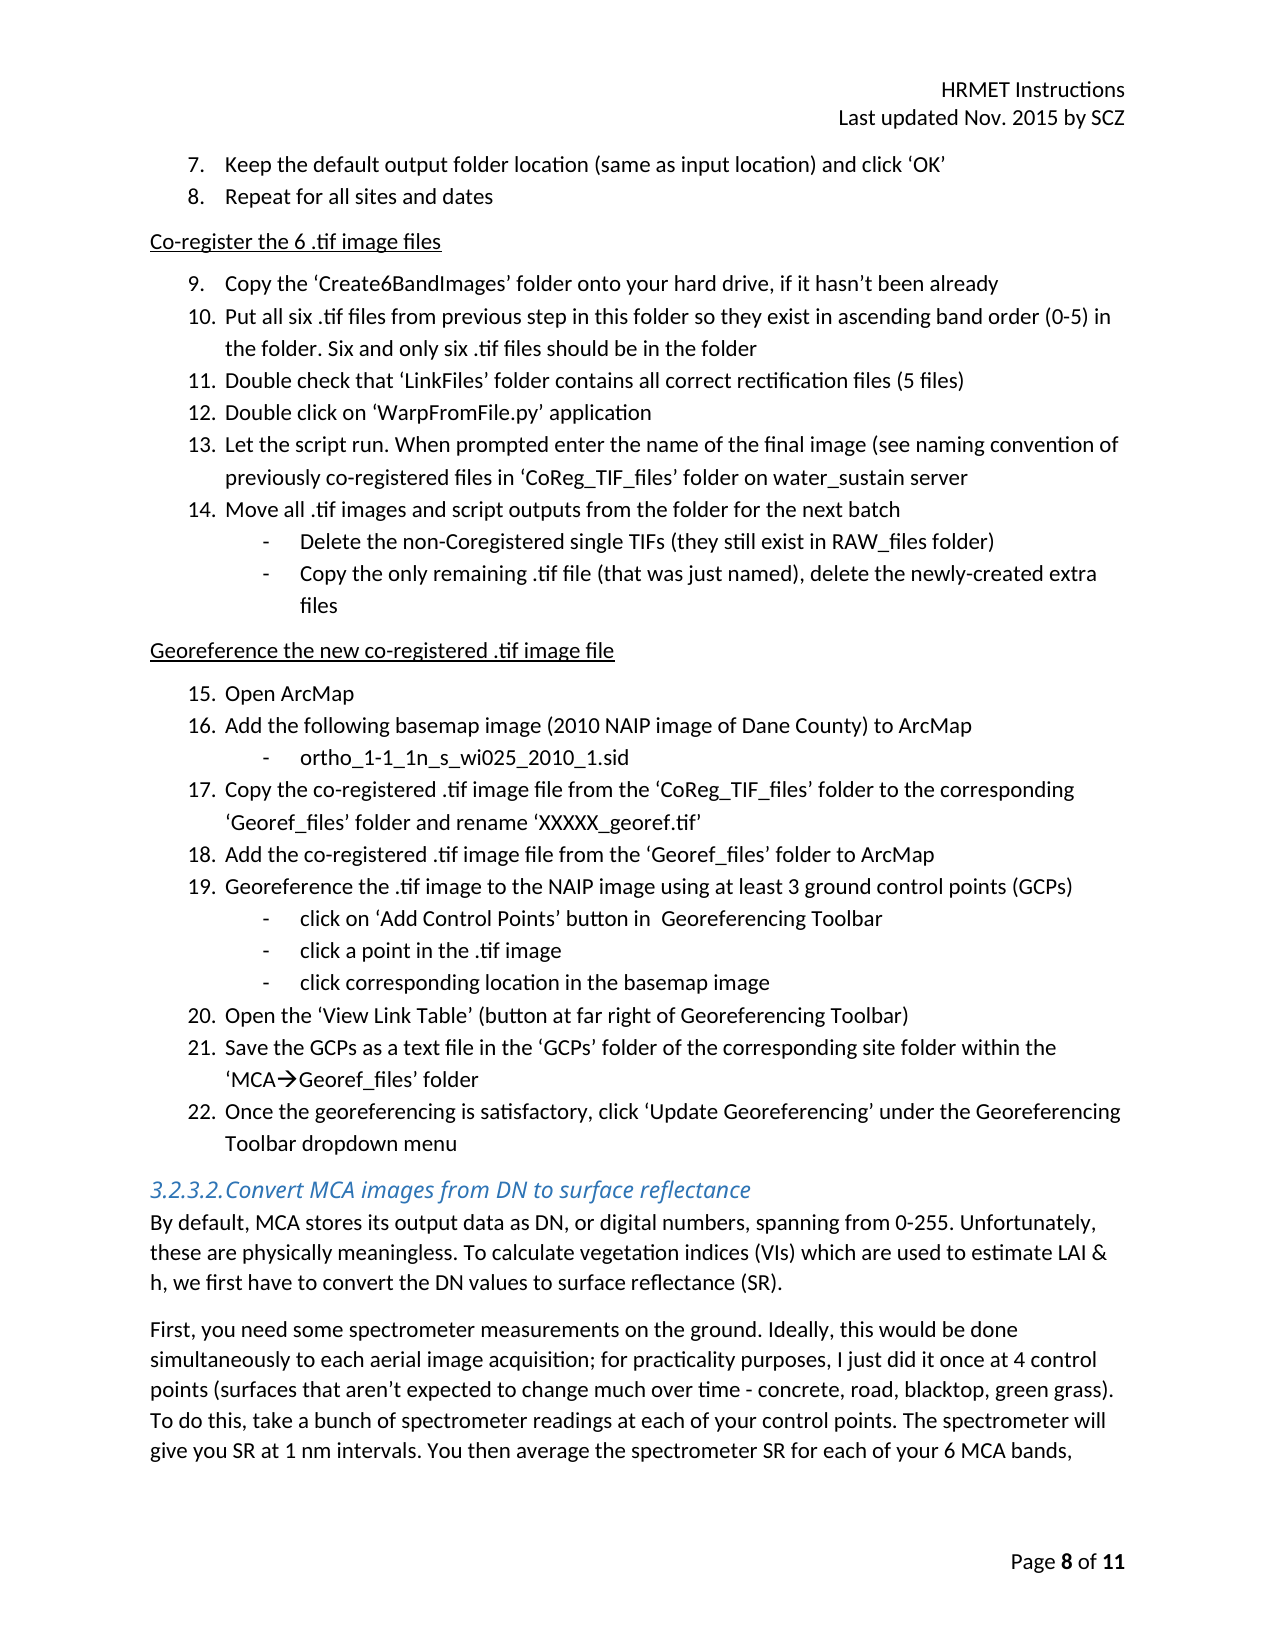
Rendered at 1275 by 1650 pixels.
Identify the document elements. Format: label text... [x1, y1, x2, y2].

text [150, 1315, 1125, 1464]
subtitle Convert MCA images from DN to surface reflectance [150, 1174, 1125, 1205]
list Open the ‘View Link Table’ (button at far right of Georeferencing Toolbar) [187, 1001, 1125, 1029]
list Repeat for all sites and dates [187, 182, 1125, 210]
text By default, MCA stores its output data as DN, or digital numbers, spanning from 0-255. Unfortunately, these are physically meaningless. To calculate vegetation indices (VIs) which are used to estimate LAI & h, we first have to convert the DN values to surface reflectance (SR). [150, 1208, 1125, 1296]
list Copy the co-registered .tif image file from the ‘CoReg_TIF_files’ folder to the corresponding ‘Georef_files’ folder and rename ‘XXXXX_georef.tif’ [187, 775, 1125, 836]
list Once the georeferencing is satisfactory, click ‘Update Georeferencing’ under the Georeferencing Toolbar dropdown menu [187, 1097, 1125, 1157]
list Open ArcMap [187, 679, 1125, 707]
list ortho_1-1_1n_s_wi025_2010_1.sid [262, 743, 1125, 771]
list Add the following basemap image (2010 NAIP image of Dane County) to ArcMap [187, 711, 1125, 739]
list click a point in the .tif image [262, 936, 1125, 964]
list click corresponding location in the basemap image [262, 968, 1125, 997]
text Georeference the new co-registered .tif image file [150, 636, 1125, 664]
list Copy the only remaining .tif file (that was just named), delete the newly-created extra files [262, 559, 1125, 619]
list Keep the default output folder location (same as input location) and click ‘OK’ [187, 150, 1125, 178]
list Add the co-registered .tif image file from the ‘Georef_files’ folder to ArcMap [187, 840, 1125, 868]
list Move all .tif images and script outputs from the folder for the next batch [187, 495, 1125, 523]
list Double click on ‘WarpFromFile.py’ application [187, 398, 1125, 426]
text Co-register the 6 .tif image files [150, 227, 1125, 255]
list Georeference the .tif image to the NAIP image using at least 3 ground control points (GCPs) [187, 872, 1125, 900]
list Put all six .tif files from previous step in this folder so they exist in ascending band order (0-5) in the folder. Six and only six .tif files should be in the folder [187, 302, 1125, 362]
list Save the GCPs as a text file in the ‘GCPs’ folder of the corresponding site folder within the ‘MCAGeoref_files’ folder [187, 1033, 1125, 1093]
list Let the script run. When prompted enter the name of the final image (see naming convention of previously co-registered files in ‘CoReg_TIF_files’ folder on water_sustain server [187, 431, 1125, 491]
list Double check that ‘LinkFiles’ folder contains all correct rectification files (5 files) [187, 366, 1125, 394]
list click on ‘Add Control Points’ button in Georeferencing Toolbar [262, 904, 1125, 932]
list Delete the non-Coregistered single TIFs (they still exist in RAW_files folder) [262, 527, 1125, 555]
list Copy the ‘Create6BandImages’ folder onto your hard drive, if it hasn’t been already [187, 269, 1125, 298]
